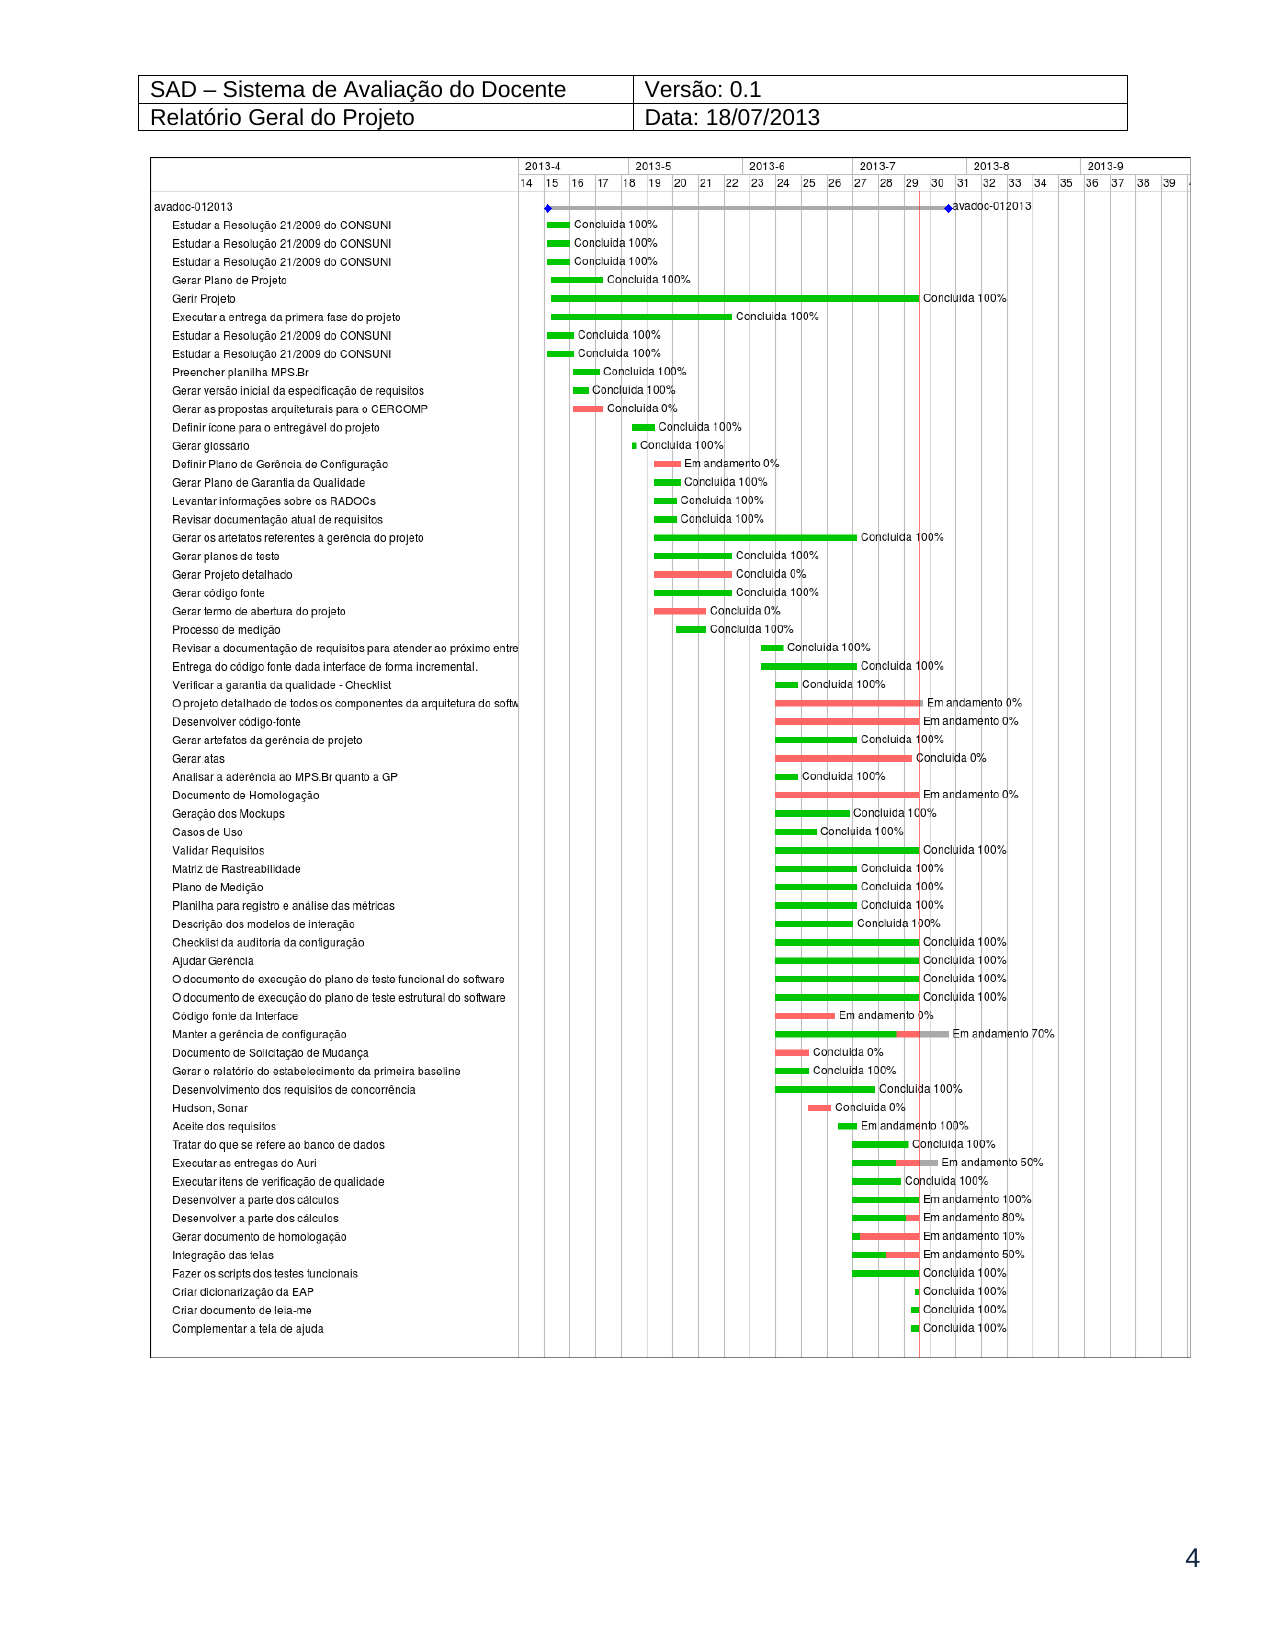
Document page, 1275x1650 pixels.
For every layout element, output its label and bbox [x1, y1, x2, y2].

picture [150, 157, 1191, 1358]
